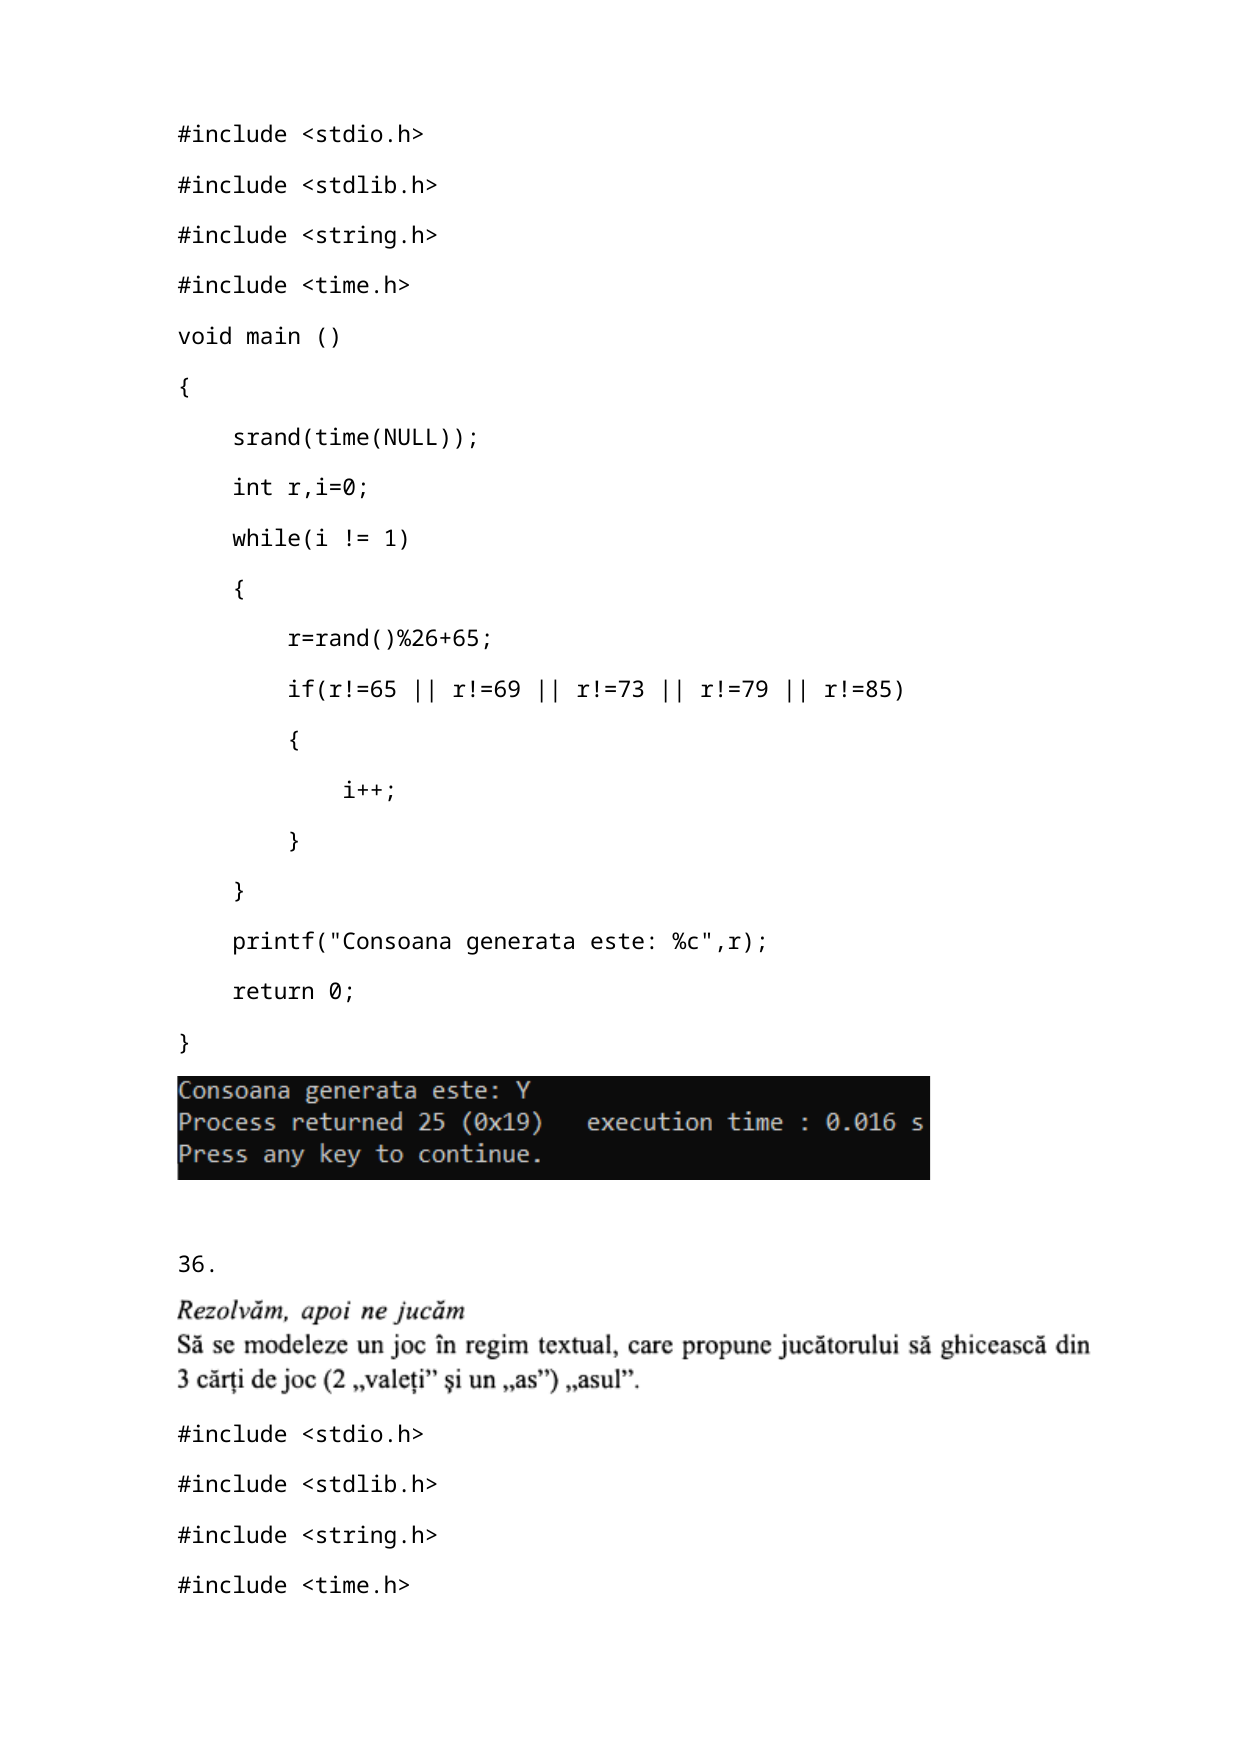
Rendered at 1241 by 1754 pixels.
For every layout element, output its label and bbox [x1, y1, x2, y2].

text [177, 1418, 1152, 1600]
picture [177, 1298, 1103, 1399]
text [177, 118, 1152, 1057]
picture [177, 1076, 931, 1180]
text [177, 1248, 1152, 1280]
